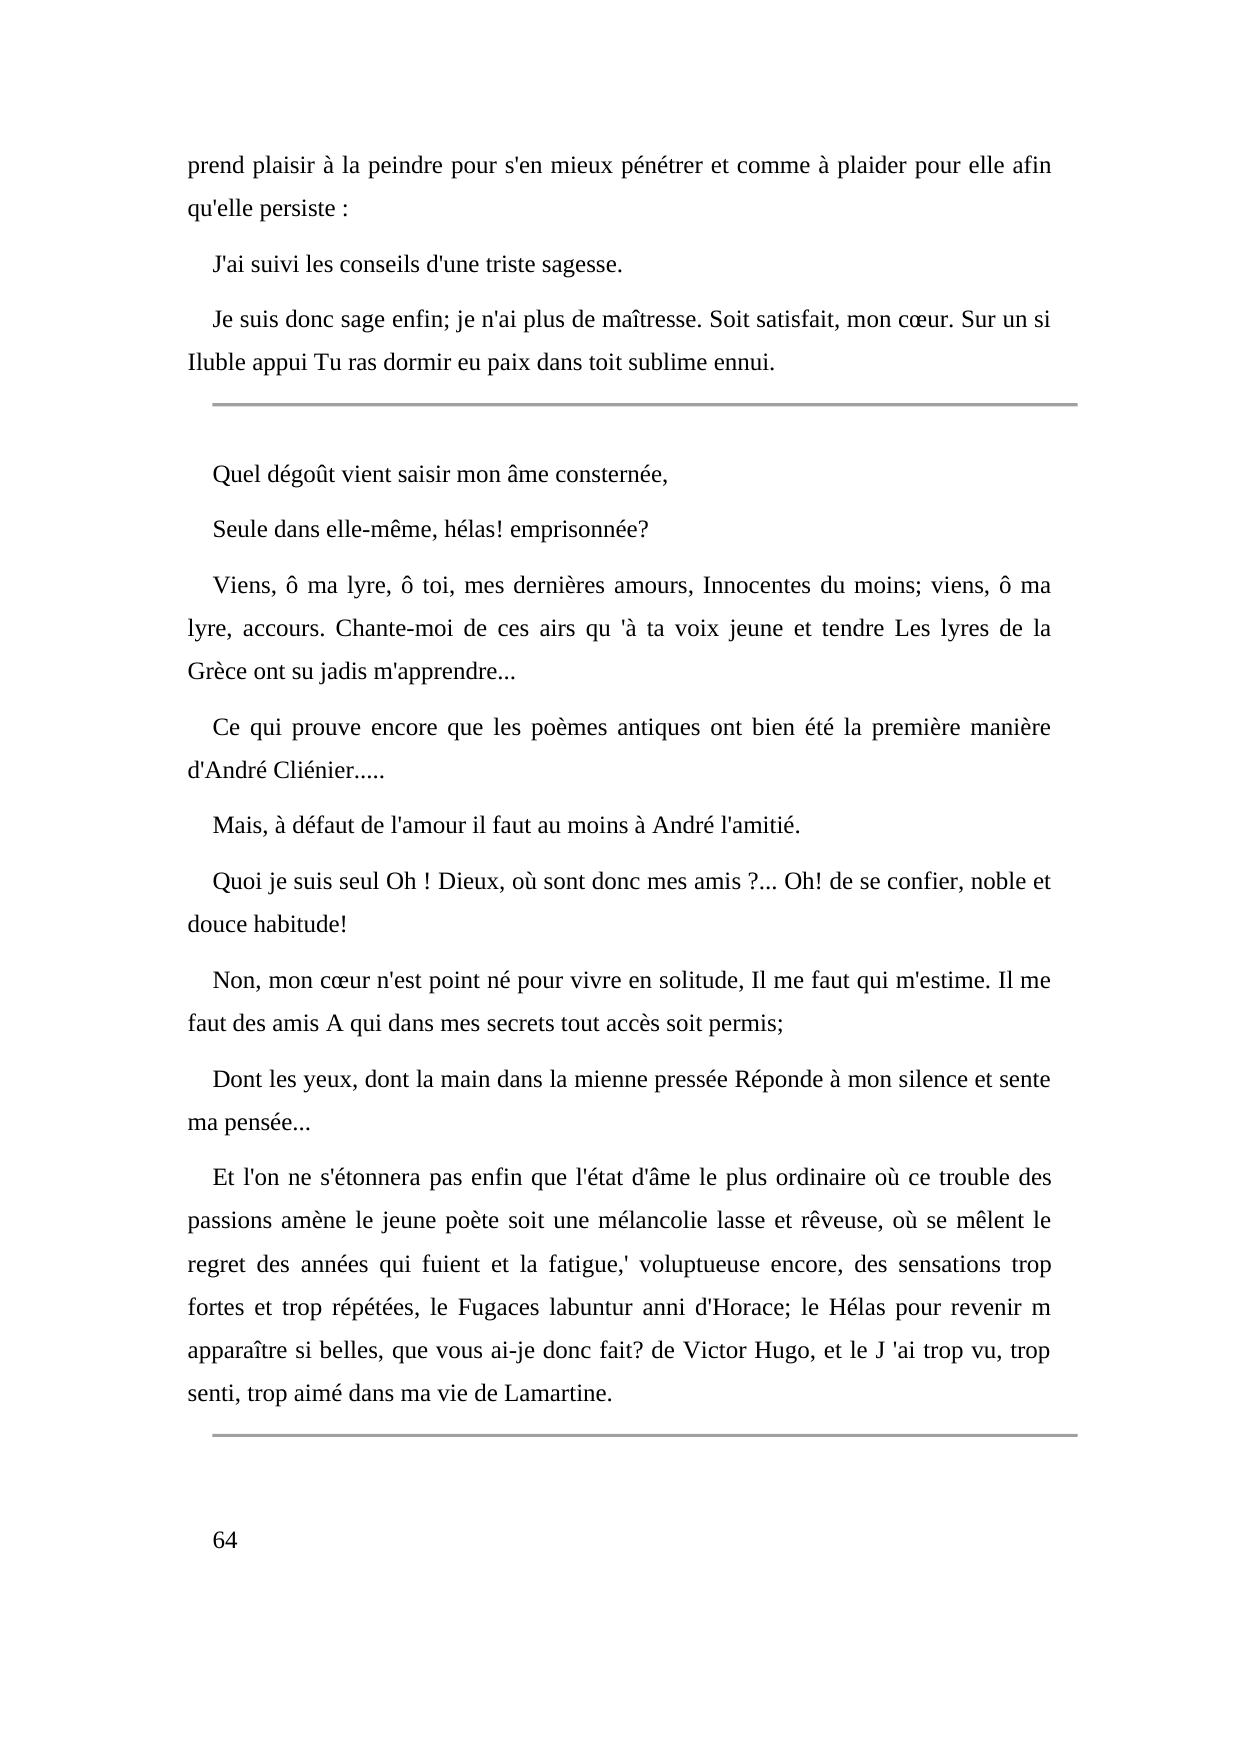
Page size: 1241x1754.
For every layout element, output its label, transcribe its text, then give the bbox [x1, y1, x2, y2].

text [187, 150, 1053, 222]
text Et l'on ne s'étonnera pas enfin que l'état d'âme le plus ordinaire où ce trouble des passions amène le jeune poète soit une mélancolie lasse et rêveuse, où se mêlent le regret des années qui fuient et la fatigue,' voluptueuse encore, des sensations trop fortes et trop répétées, le Fugaces labuntur anni d'Horace; le Hélas pour revenir m apparaître si belles, que vous ai-je donc fait? de Victor Hugo, et le J 'ai trop vu, trop senti, trop aimé dans ma vie de Lamartine. [187, 1162, 1053, 1407]
text Dont les yeux, dont la main dans la mienne pressée Réponde à mon silence et sente ma pensée... [187, 1064, 1053, 1136]
text Seule dans elle-même, hélas! emprisonnée? [187, 514, 1053, 543]
text Viens, ô ma lyre, ô toi, mes dernières amours, Innocentes du moins; viens, ô ma lyre, accours. Chante-moi de ces airs qu 'à ta voix jeune et tendre Les lyres de la Grèce ont su jadis m'apprendre... [187, 570, 1053, 685]
text Quoi je suis seul Oh ! Dieux, où sont donc mes amis ?... Oh! de se confier, noble et douce habitude! [187, 866, 1053, 938]
text Mais, à défaut de l'amour il faut au moins à André l'amitié. [187, 811, 1053, 839]
text J'ai suivi les conseils d'une triste sagesse. [187, 249, 1053, 277]
text Ce qui prouve encore que les poèmes antiques ont bien été la première manière d'André Cliénier..... [187, 712, 1053, 784]
text Quel dégoût vient saisir mon âme consternée, [187, 459, 1053, 487]
text Non, mon cœur n'est point né pour vivre en solitude, Il me faut qui m'estime. Il me faut des amis A qui dans mes secrets tout accès soit permis; [187, 965, 1053, 1037]
text Je suis donc sage enfin; je n'ai plus de maîtresse. Soit satisfait, mon cœur. Sur un si Iluble appui Tu ras dormir eu paix dans toit sublime ennui. [187, 304, 1053, 376]
